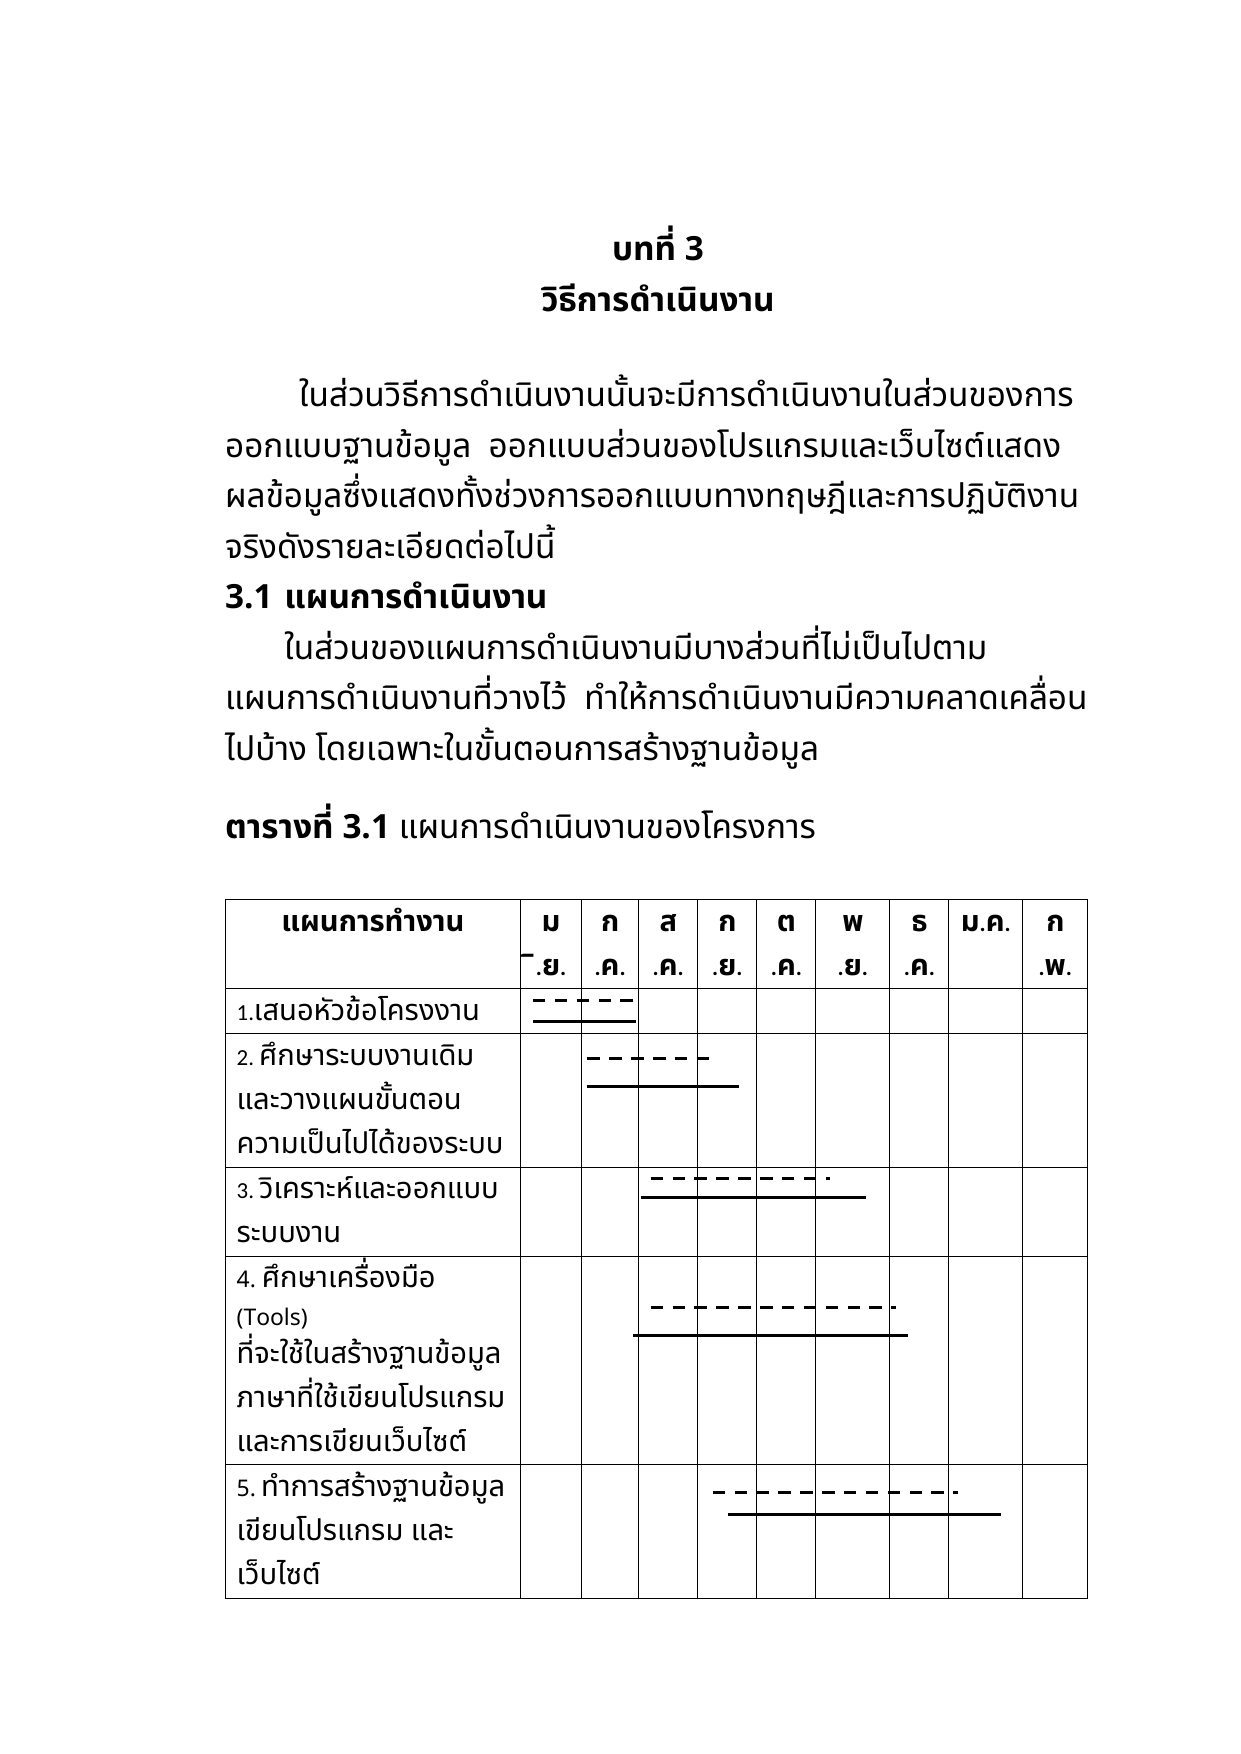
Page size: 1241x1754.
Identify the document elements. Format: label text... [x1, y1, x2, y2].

table_cell [890, 1516, 948, 1597]
table_cell [757, 1337, 815, 1464]
table_cell [757, 989, 815, 1033]
table_cell [698, 1337, 756, 1464]
table_cell [698, 989, 756, 1033]
table_cell 4. ศึกษาเครื่องมือ (Tools) ที่จะใช้ในสร้างฐานข้อมูล ภาษาที่ใช้เขียนโปรแกรม และการเขียนเว็บไซต์ [226, 1257, 520, 1464]
table_cell [639, 989, 697, 1033]
table_cell [949, 1034, 1022, 1167]
text ในส่วนวิธีการดำเนินงานนั้นจะมีการดำเนินงานในส่วนของการออกแบบฐานข้อมูล ออกแบบส่วนของโปรแกรมและเว็บไซต์แสดงผลข้อมูลซึ่งแสดงทั้งช่วงการออกแบบทางทฤษฎีและการปฏิบัติงานจริงดังรายละเอียดต่อไปนี้ [225, 371, 1090, 573]
table_cell 2. ศึกษาระบบงานเดิมและวางแผนขั้นตอนความเป็นไปได้ของระบบ [226, 1034, 520, 1167]
table_cell [890, 1034, 948, 1167]
table_cell [639, 1034, 697, 1085]
table_cell [1023, 1168, 1087, 1256]
table_header แผนการทำงาน [226, 900, 520, 988]
table_header มิ.ย. [521, 900, 581, 988]
table_cell [521, 1034, 581, 1167]
table_cell [521, 989, 581, 1033]
table_header ก.ค. [582, 900, 638, 988]
table_header พ.ย. [816, 900, 889, 988]
table_cell [757, 1199, 815, 1256]
text 3.1 แผนการดำเนินงาน [225, 573, 1090, 624]
table_cell [816, 1516, 889, 1597]
table_cell [890, 1465, 948, 1513]
table_cell [639, 1168, 697, 1256]
table_cell [1023, 1034, 1087, 1167]
table_cell 3. วิเคราะห์และออกแบบระบบงาน [226, 1168, 520, 1256]
table_header ก.พ. [1023, 900, 1087, 988]
table_cell [639, 1088, 697, 1167]
table_header ธ.ค. [890, 900, 948, 988]
table_cell [816, 989, 889, 1033]
table_cell [816, 1168, 889, 1256]
table_header ม.ค. [949, 900, 1022, 988]
table_cell [582, 1465, 638, 1597]
table_cell 5. ทำการสร้างฐานข้อมูล เขียนโปรแกรม และเว็บไซต์ [226, 1465, 520, 1597]
table_cell [890, 1168, 948, 1256]
table_cell [639, 1465, 697, 1597]
text ตารางที่ 3.1 แผนการดำเนินงานของโครงการ [225, 803, 1090, 854]
table_cell [816, 1465, 889, 1513]
table_cell [757, 1465, 815, 1513]
table_cell [582, 1034, 638, 1167]
table_header ก.ย. [698, 900, 756, 988]
table_cell [698, 1199, 756, 1256]
table_cell [639, 1337, 697, 1464]
table_cell [757, 1168, 815, 1196]
table_cell [698, 1465, 756, 1597]
table_cell 1.เสนอหัวข้อโครงงาน [226, 989, 520, 1033]
text บทที่ 3 [225, 225, 1090, 276]
table_cell [949, 1465, 1022, 1597]
table_cell [582, 1168, 638, 1256]
table_cell [698, 1034, 756, 1167]
table_cell [757, 1516, 815, 1597]
table_cell [1023, 989, 1087, 1033]
table_cell [890, 989, 948, 1033]
table_cell [757, 1034, 815, 1167]
table_cell [521, 1257, 581, 1464]
table_cell [816, 1034, 889, 1167]
text วิธีการดำเนินงาน [225, 276, 1090, 326]
table_cell [890, 1257, 948, 1464]
table_cell [949, 1257, 1022, 1464]
table_cell [582, 1257, 638, 1464]
table_cell [816, 1337, 889, 1464]
table_cell [582, 989, 638, 1033]
table_cell [521, 1465, 581, 1597]
table_header ส.ค. [639, 900, 697, 988]
table_cell [949, 1168, 1022, 1256]
table_cell [698, 1257, 756, 1334]
text ในส่วนของแผนการดำเนินงานมีบางส่วนที่ไม่เป็นไปตามแผนการดำเนินงานที่วางไว้ ทำให้การดำเนินงานมีความคลาดเคลื่อนไปบ้าง โดยเฉพาะในขั้นตอนการสร้างฐานข้อมูล [225, 624, 1090, 775]
table_cell [816, 1257, 889, 1334]
table_cell [1023, 1257, 1087, 1464]
table_cell [1023, 1465, 1087, 1597]
table_cell [757, 1257, 815, 1334]
table_cell [639, 1257, 697, 1334]
table_header ต.ค. [757, 900, 815, 988]
table_cell [698, 1168, 756, 1196]
table_cell [949, 989, 1022, 1033]
table_cell [521, 1168, 581, 1256]
